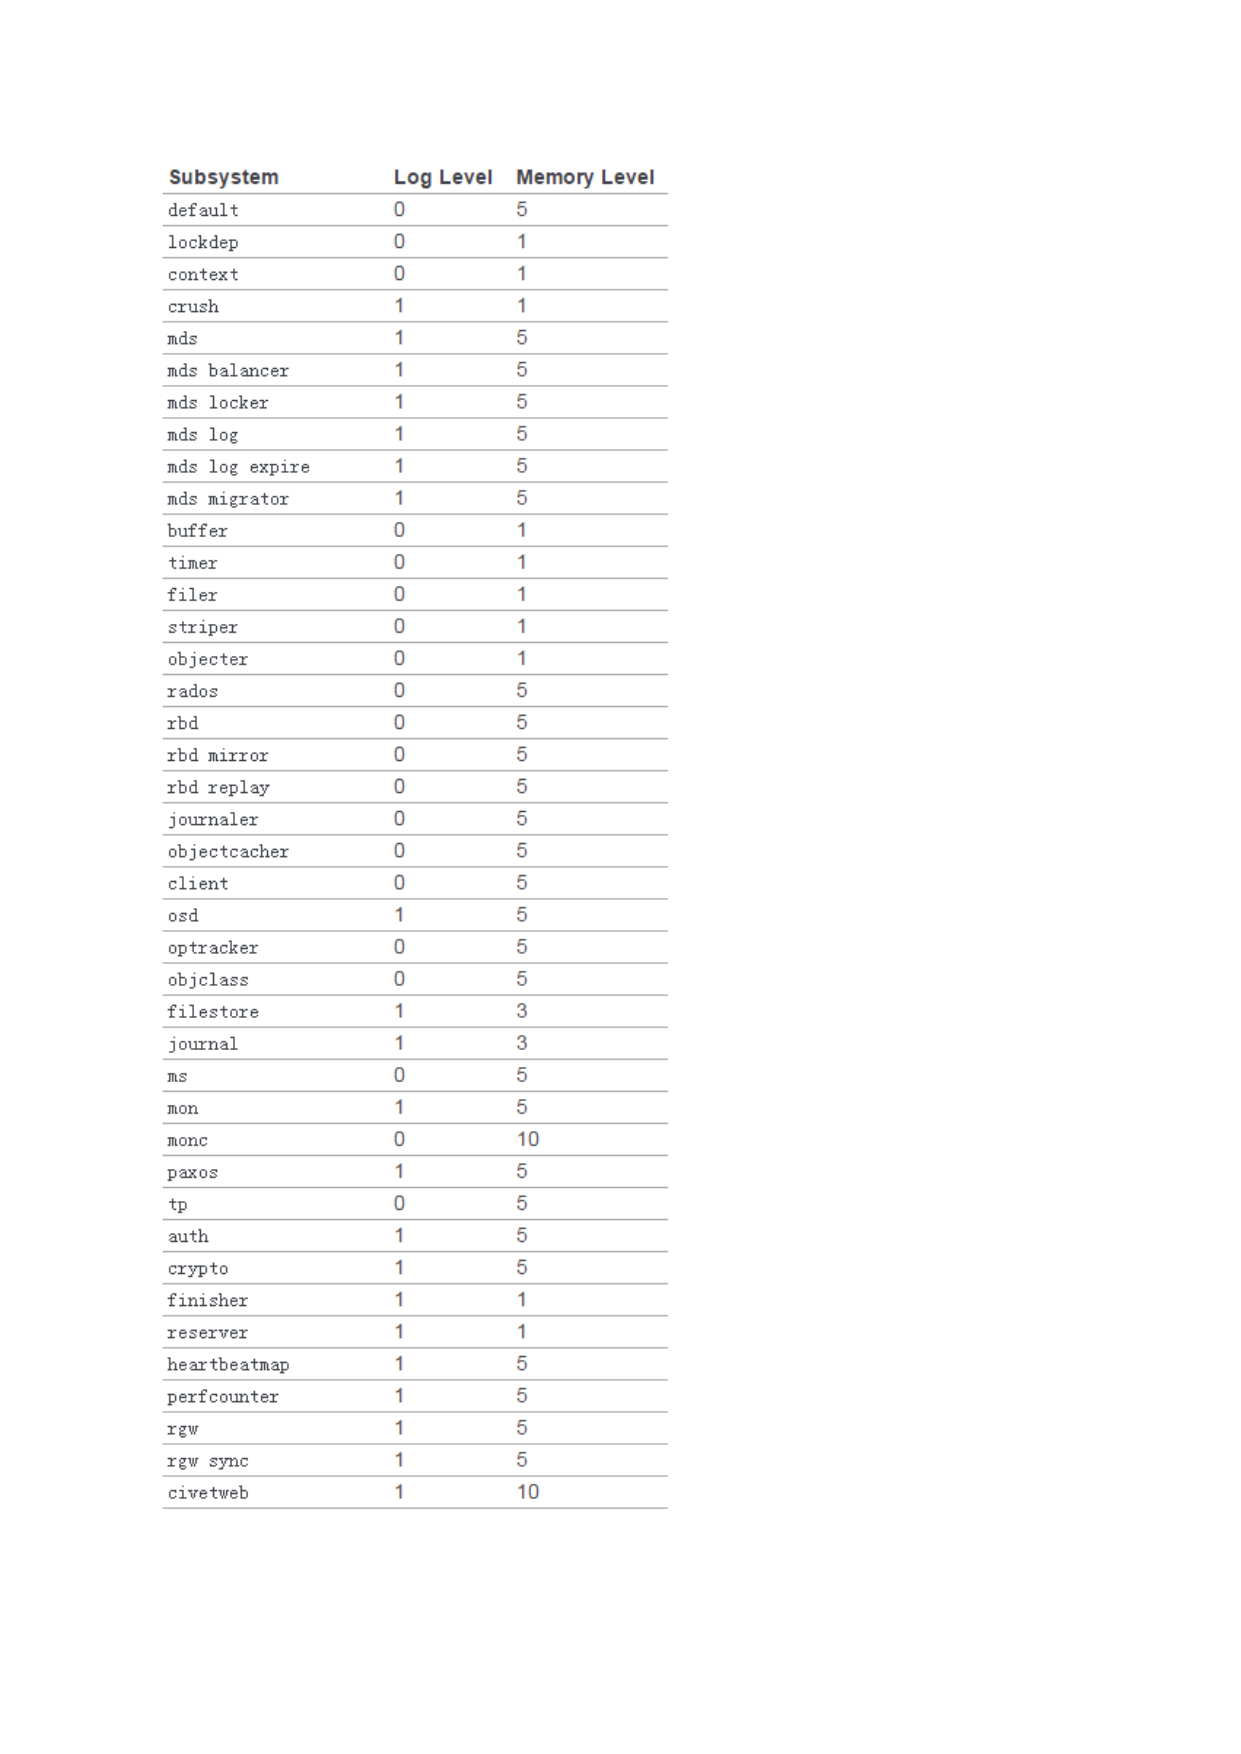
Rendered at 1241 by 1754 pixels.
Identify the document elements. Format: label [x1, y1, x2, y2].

picture [162, 162, 674, 1512]
